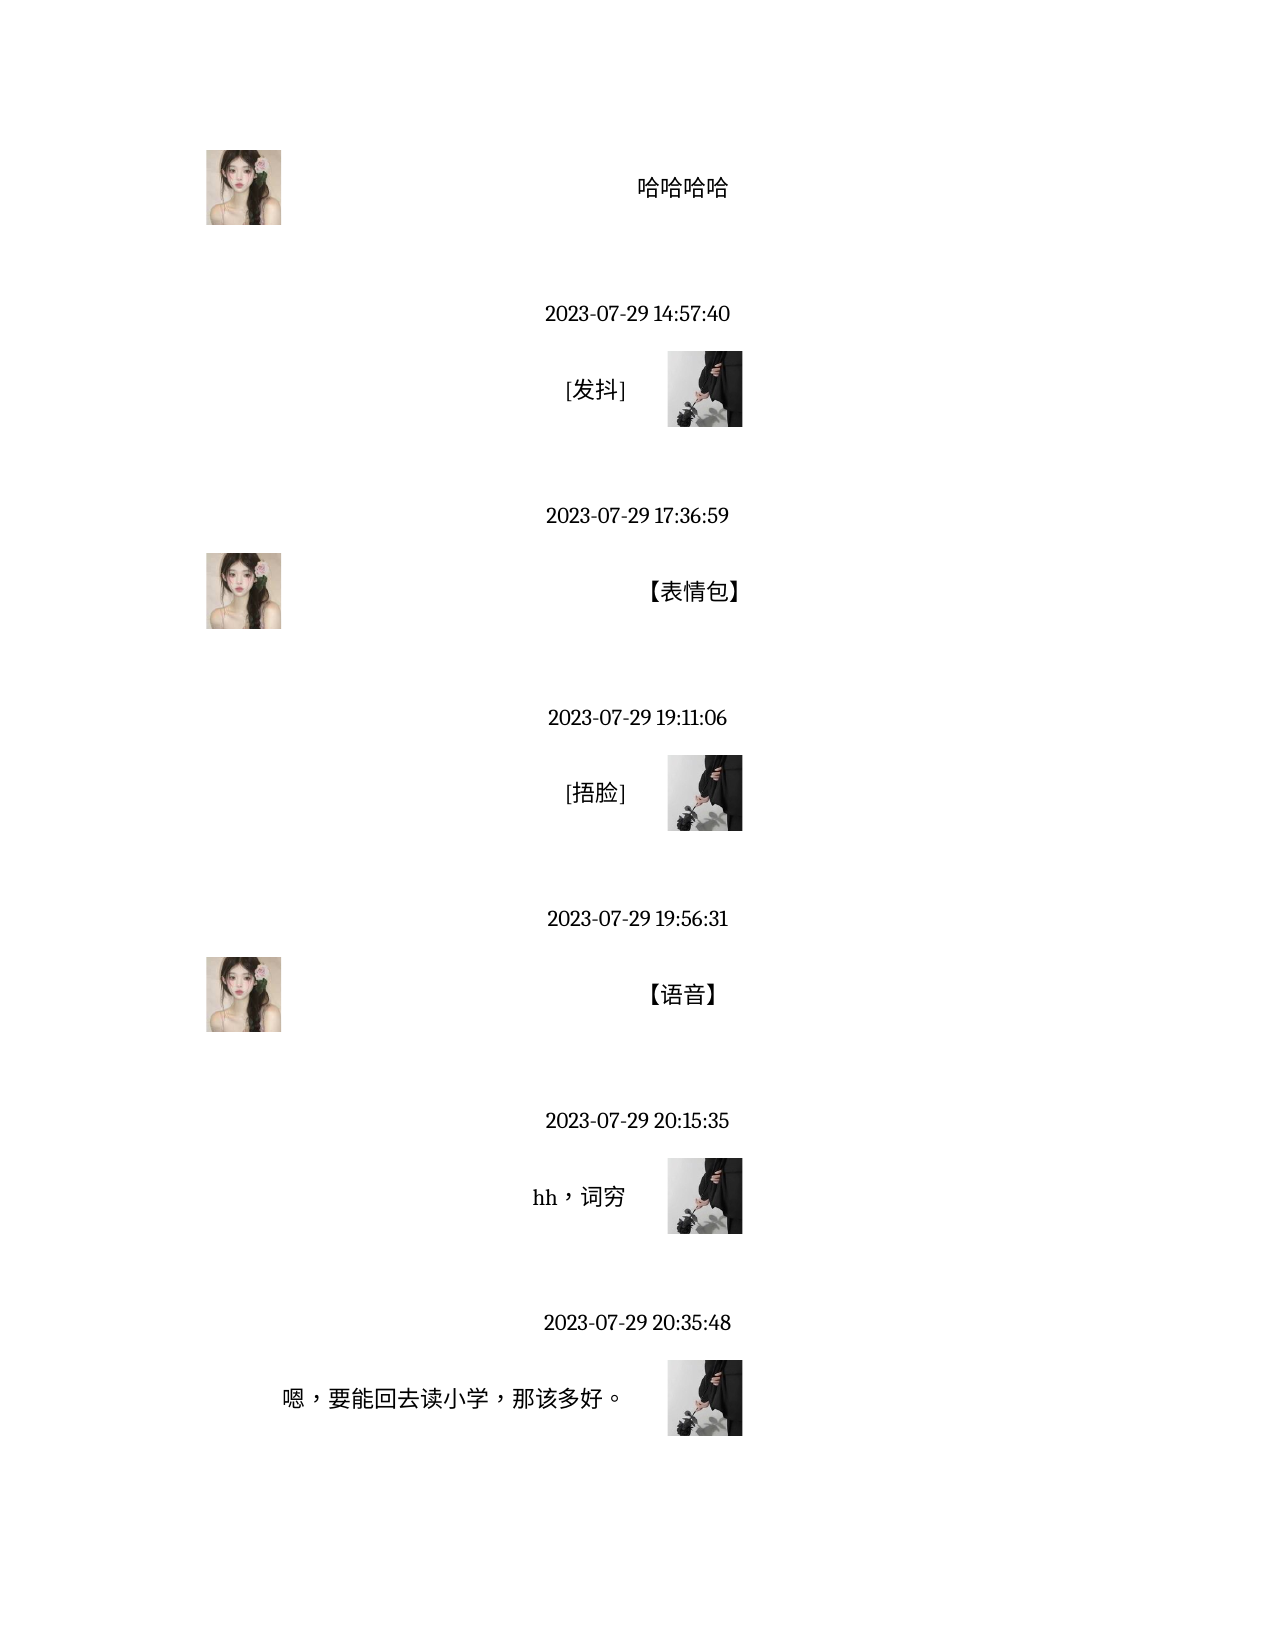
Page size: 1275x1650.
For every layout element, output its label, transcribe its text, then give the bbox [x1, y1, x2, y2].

table_header [176, 957, 626, 1057]
picture [667, 1158, 743, 1234]
table_header [176, 554, 626, 653]
table_header [638, 1159, 1087, 1258]
picture [206, 150, 282, 225]
table_header [捂脸] [188, 755, 637, 855]
table_header hh，词穷 [188, 1159, 637, 1258]
table_header [176, 150, 626, 250]
picture [667, 1360, 743, 1436]
text 2023-07-29 19:56:31 [187, 906, 1087, 932]
table_header 嗯，要能回去读小学，那该多好。 [188, 1361, 637, 1460]
table_header 【表情包】 [626, 554, 1076, 653]
table_header [发抖] [188, 352, 637, 451]
table_header 【语音】 [626, 957, 1076, 1057]
text 2023-07-29 20:35:48 [187, 1309, 1087, 1336]
picture [206, 553, 282, 629]
text 2023-07-29 20:15:35 [187, 1108, 1087, 1134]
text 2023-07-29 17:36:59 [187, 502, 1087, 529]
table_header [638, 755, 1087, 855]
table_header 哈哈哈哈 [626, 150, 1076, 250]
picture [667, 351, 743, 427]
text 2023-07-29 14:57:40 [187, 301, 1087, 327]
table_header [638, 1361, 1087, 1460]
picture [667, 755, 743, 831]
picture [206, 957, 282, 1032]
table_header [638, 352, 1087, 451]
text 2023-07-29 19:11:06 [187, 704, 1087, 731]
